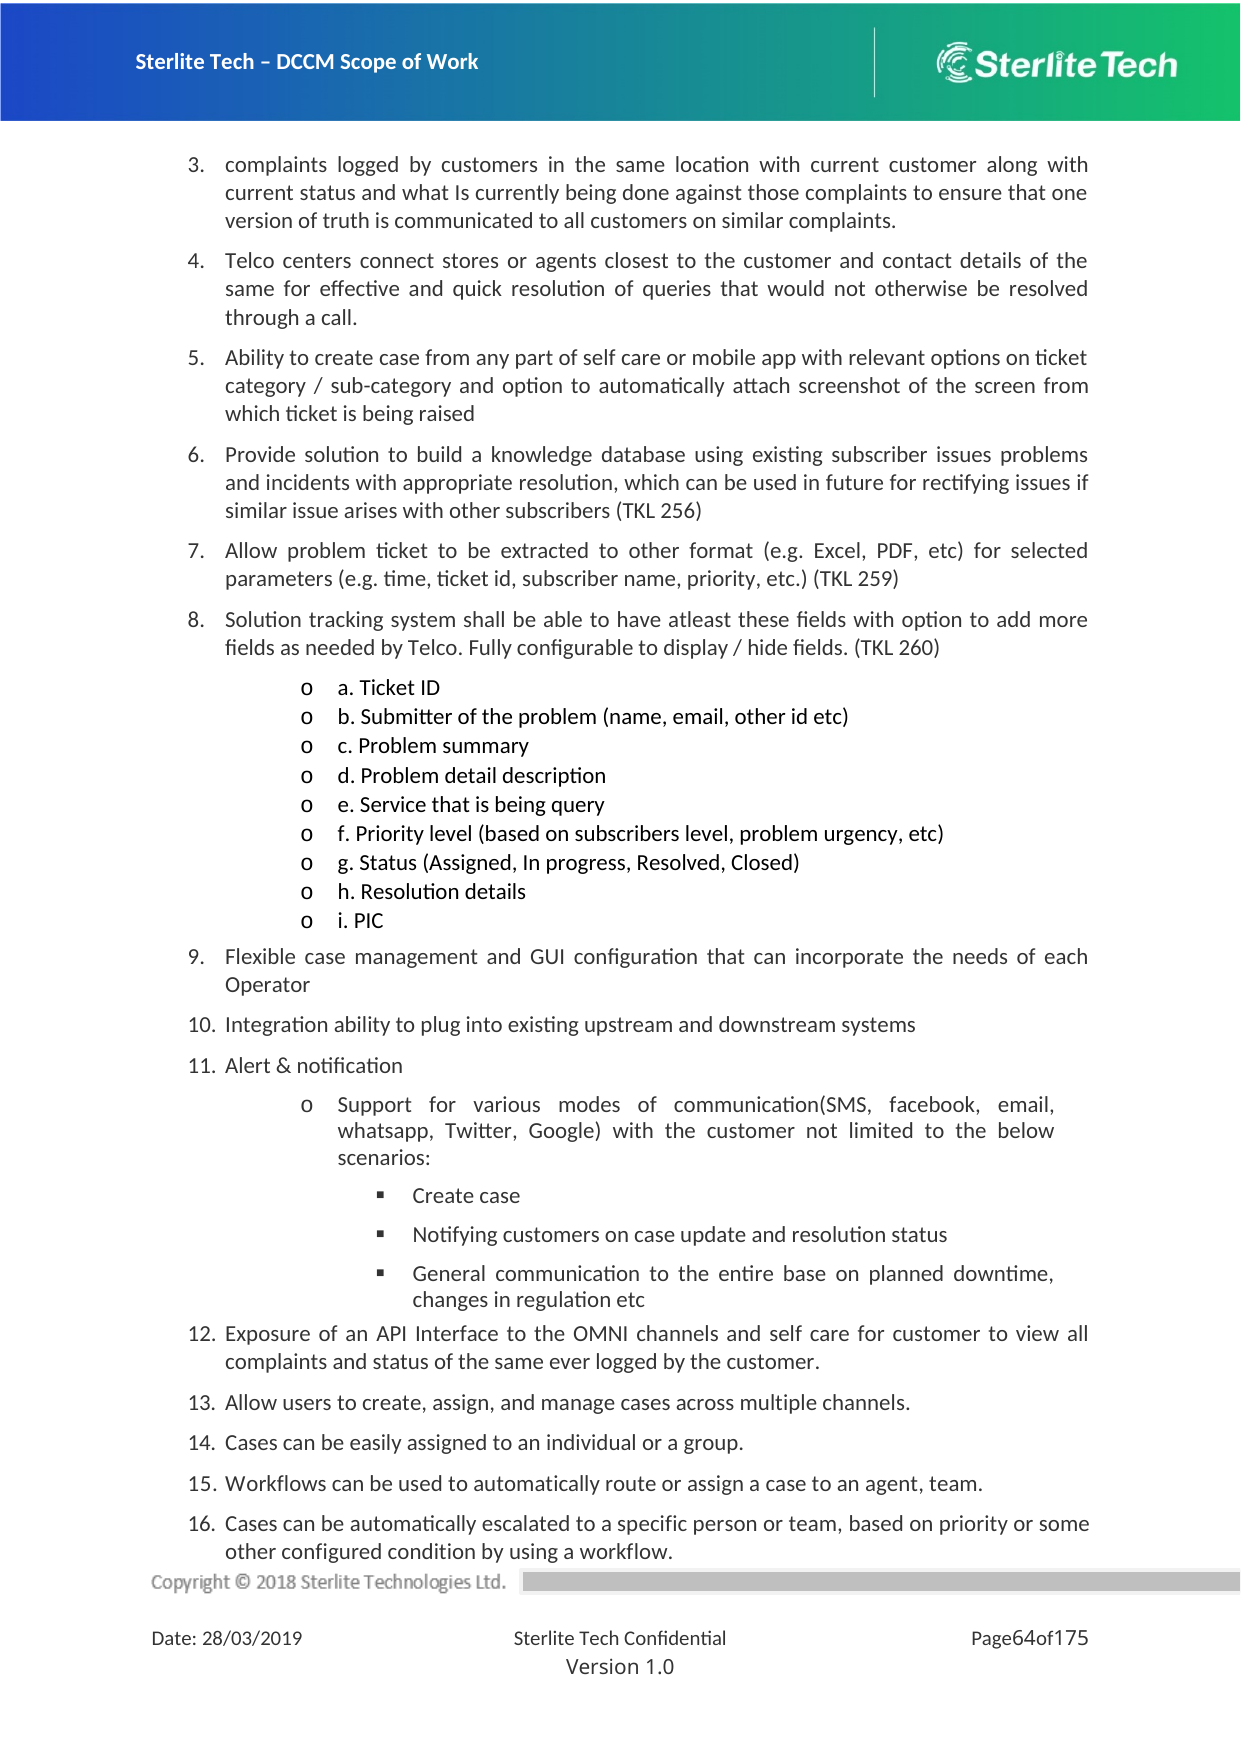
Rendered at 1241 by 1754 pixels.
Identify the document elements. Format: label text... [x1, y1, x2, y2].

list Flexible case management and GUI configuration that can incorporate the needs of each Operator [187, 942, 1090, 998]
picture [150, 1571, 511, 1595]
list g. Status (Assigned, In progress, Resolved, Closed) [300, 848, 1090, 877]
list b. Submitter of the problem (name, email, other id etc) [300, 702, 1090, 732]
list Notifying customers on case update and resolution status [375, 1222, 1056, 1248]
list f. Priority level (based on subscribers level, problem urgency, etc) [300, 819, 1090, 848]
list a. Ticket ID [300, 673, 1090, 702]
list Allow problem ticket to be extracted to other format (e.g. Excel, PDF, etc) for selected parameters (e.g. time, ticket id, subscriber name, priority, etc.) (TKL 259) [187, 536, 1090, 592]
picture [0, 3, 1241, 121]
list complaints logged by customers in the same location with current customer along with current status and what Is currently being done against those complaints to ensure that one version of truth is communicated to all customers on similar complaints. [187, 150, 1090, 234]
list Telco centers connect stores or agents closest to the customer and contact details of the same for effective and quick resolution of queries that would not otherwise be resolved through a call. [187, 247, 1090, 331]
list Workflows can be used to automatically route or assign a case to an agent, team. [187, 1469, 1090, 1497]
list Create case [375, 1183, 1056, 1209]
list d. Problem detail description [300, 761, 1090, 790]
list Cases can be easily assigned to an individual or a group. [187, 1428, 1090, 1456]
list General communication to the entire base on planned downtime, changes in regulation etc [375, 1260, 1056, 1313]
list e. Service that is being query [300, 790, 1090, 819]
list c. Problem summary [300, 732, 1090, 761]
list Alert & notification [187, 1051, 1090, 1079]
list Ability to create case from any part of self care or mobile app with relevant options on ticket category / sub-category and option to automatically attach screenshot of the screen from which ticket is being raised [187, 343, 1090, 427]
list i. PIC [300, 907, 1090, 936]
list Cases can be automatically escalated to a specific person or team, based on priority or some other configured condition by using a workflow. [187, 1509, 1090, 1565]
list Integration ability to plug into existing upstream and downstream systems [187, 1011, 1090, 1039]
list Exposure of an API Interface to the OMNI channels and self care for customer to view all complaints and status of the same ever logged by the customer. [187, 1319, 1090, 1375]
list Allow users to create, assign, and manage cases across multiple channels. [187, 1388, 1090, 1416]
list Solution tracking system shall be able to have atleast these fields with option to add more fields as needed by Telco. Fully configurable to display / hide fields. (TKL 260) [187, 605, 1090, 661]
list Provide solution to build a knowledge database using existing subscriber issues problems and incidents with appropriate resolution, which can be used in future for rectifying issues if similar issue arises with other subscribers (TKL 256) [187, 440, 1090, 524]
list h. Resolution details [300, 877, 1090, 907]
list Support for various modes of communication(SMS, facebook, email, whatsapp, Twitter, Google) with the customer not limited to the below scenarios: [300, 1092, 1056, 1170]
